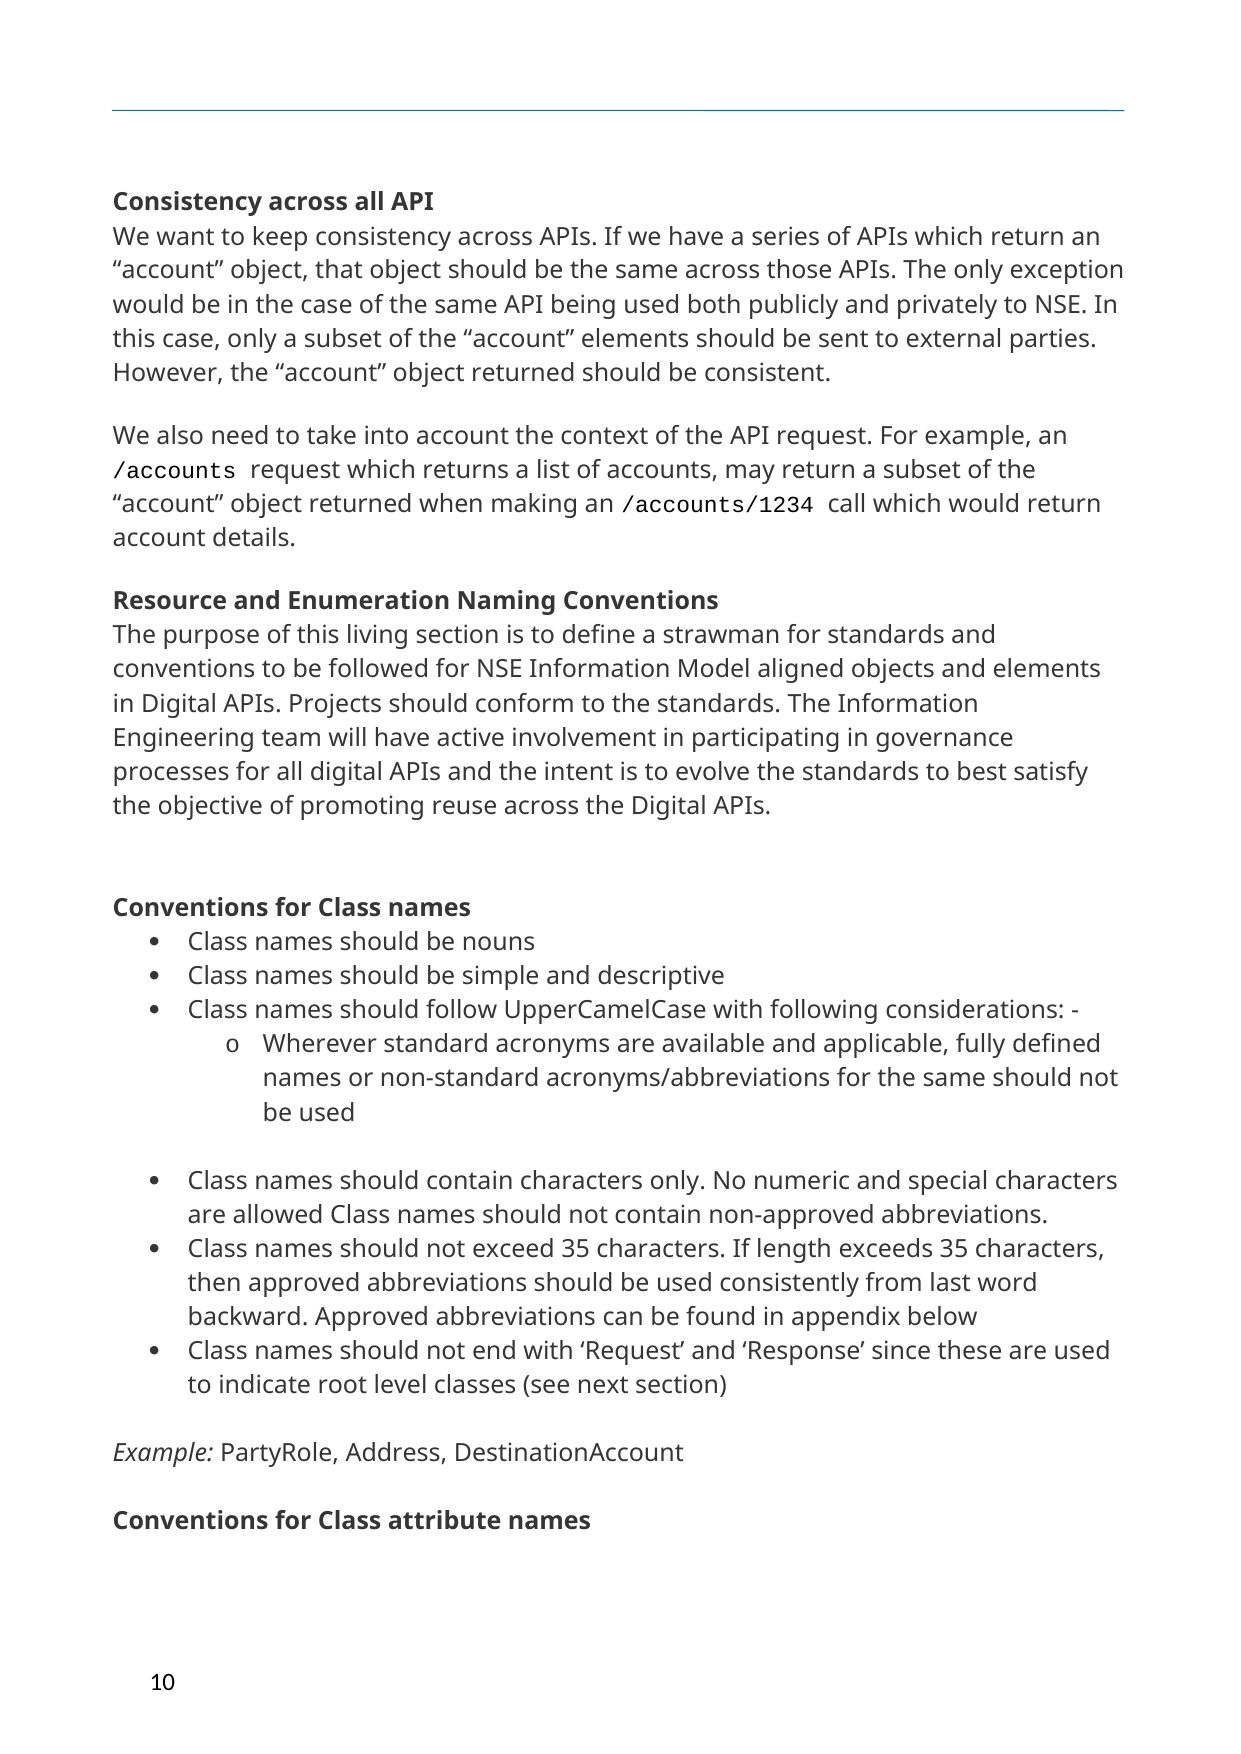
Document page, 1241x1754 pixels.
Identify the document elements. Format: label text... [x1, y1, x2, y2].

text Consistency across all API [112, 184, 1128, 218]
list Class names should not end with ‘Request’ and ‘Response’ since these are used to indicate root level classes (see next section) [150, 1333, 1128, 1401]
text The purpose of this living section is to define a strawman for standards and conventions to be followed for NSE Information Model aligned objects and elements in Digital APIs. Projects should conform to the standards. The Information Engineering team will have active involvement in participating in governance processes for all digital APIs and the intent is to evolve the standards to best satisfy the objective of promoting reuse across the Digital APIs. [112, 617, 1128, 821]
list Class names should be nouns [150, 924, 1128, 958]
text Example: PartyRole, Address, DestinationAccount [112, 1435, 1128, 1469]
list Class names should not exceed 35 characters. If length exceeds 35 characters, then approved abbreviations should be used consistently from last word backward. Approved abbreviations can be found in appendix below [150, 1230, 1128, 1333]
list Class names should follow UpperCamelCase with following considerations: - [150, 992, 1128, 1026]
text Conventions for Class names [112, 889, 1128, 924]
list Class names should contain characters only. No numeric and special characters are allowed Class names should not contain non-approved abbreviations. [150, 1162, 1128, 1230]
text Resource and Enumeration Naming Conventions [112, 583, 1128, 617]
list Class names should be simple and descriptive [150, 958, 1128, 992]
list Wherever standard acronyms are available and applicable, fully defined names or non-standard acronyms/abbreviations for the same should not be used [225, 1026, 1128, 1128]
text We also need to take into account the context of the API request. For example, an /accounts request which returns a list of accounts, may return a subset of the “account” object returned when making an /accounts/1234 call which would return account details. [112, 418, 1128, 554]
text Conventions for Class attribute names [112, 1503, 1128, 1537]
text We want to keep consistency across APIs. If we have a series of APIs which return an “account” object, that object should be the same across those APIs. The only exception would be in the case of the same API being used both publicly and privately to NSE. In this case, only a subset of the “account” elements should be sent to external parties. However, the “account” object returned should be consistent. [112, 218, 1128, 388]
